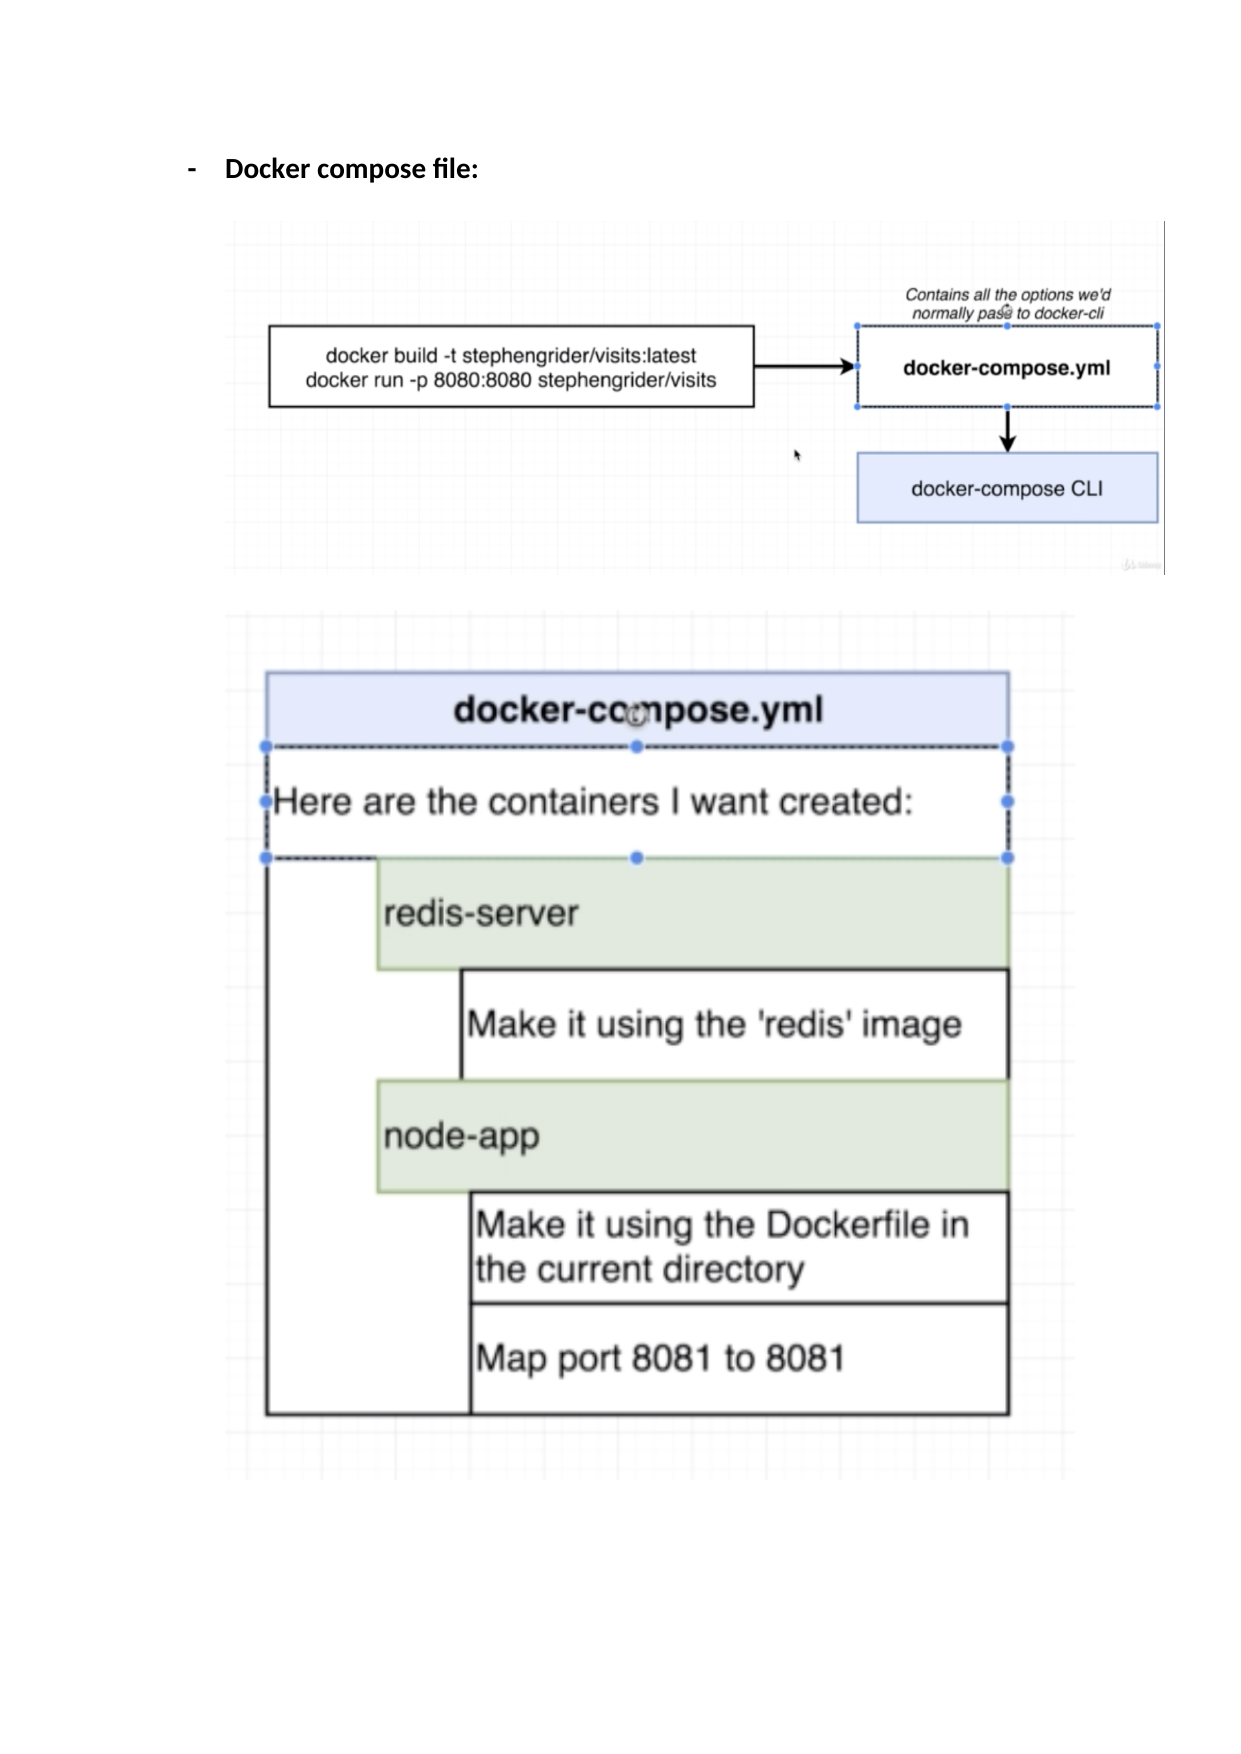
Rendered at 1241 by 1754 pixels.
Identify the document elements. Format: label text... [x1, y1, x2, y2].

picture [225, 221, 1165, 575]
picture [225, 610, 1075, 1480]
list Docker compose file: [187, 150, 1090, 186]
